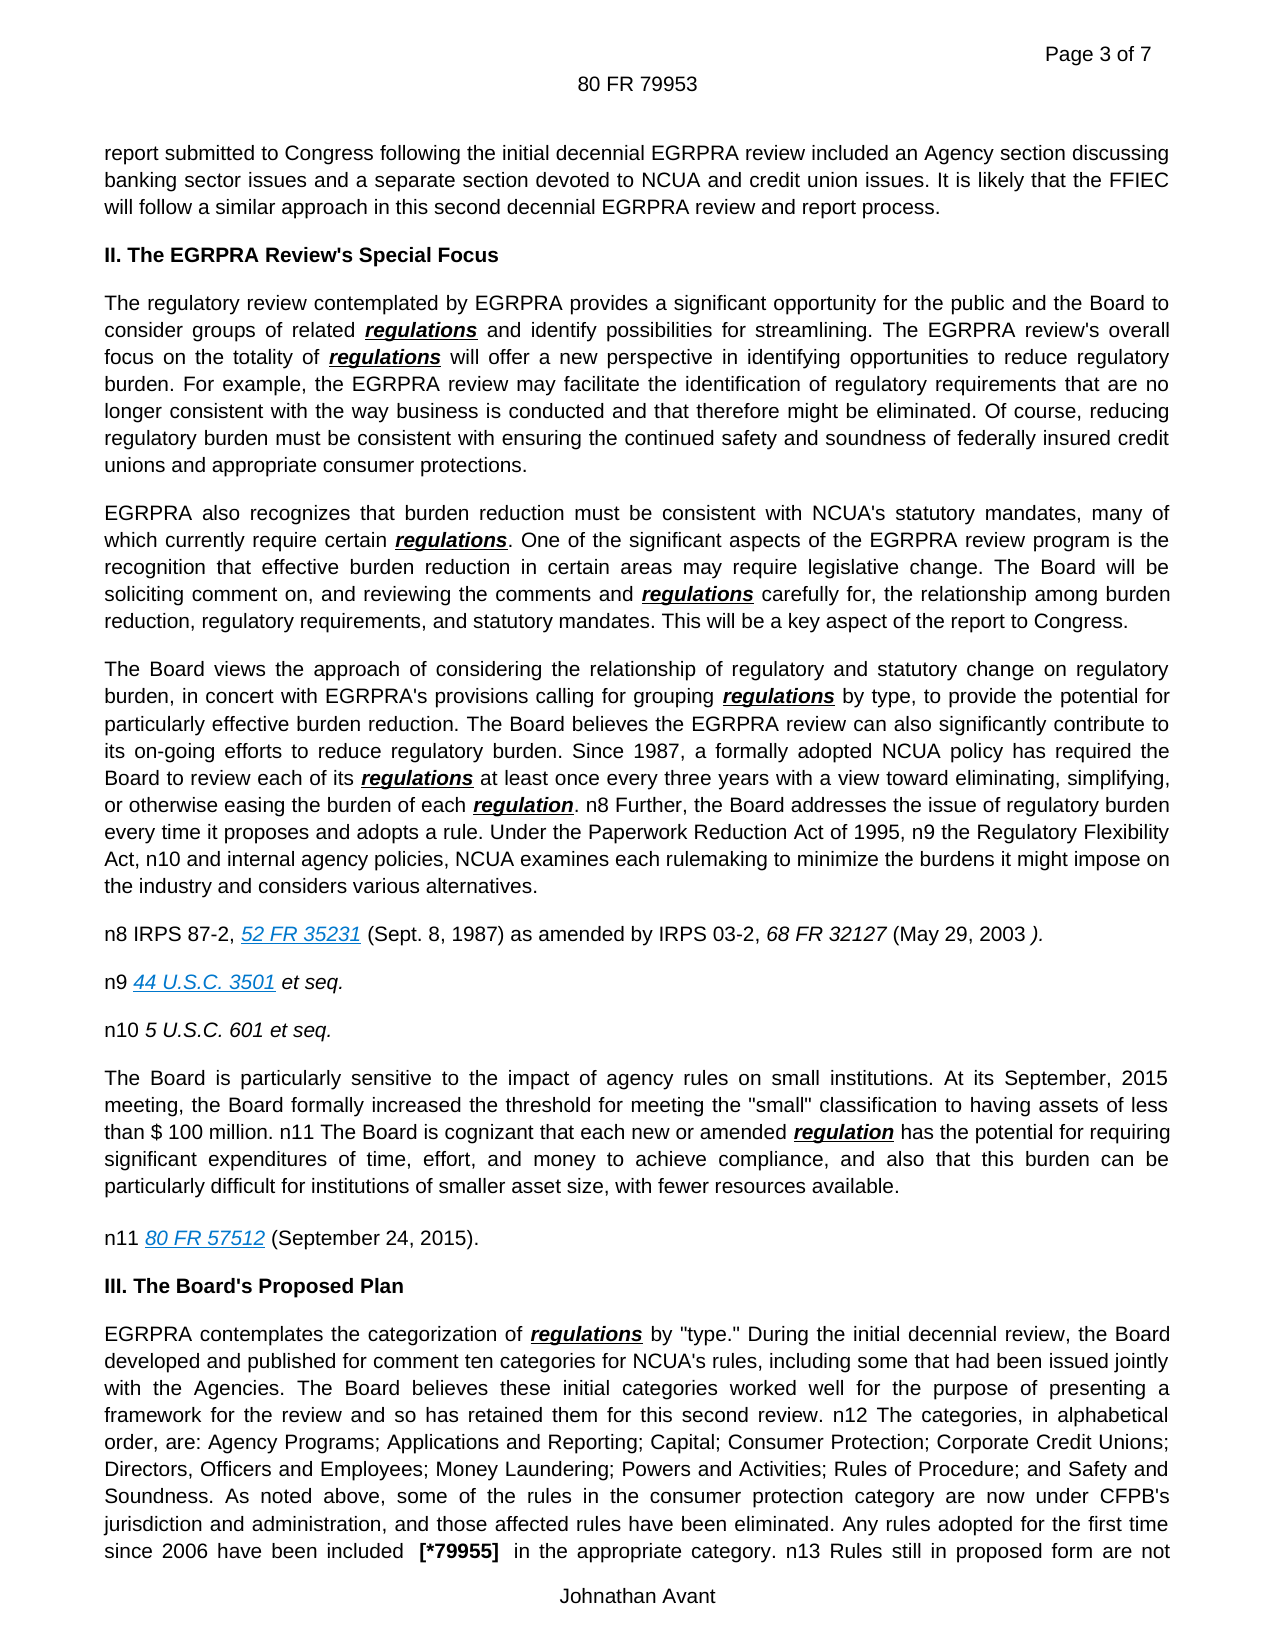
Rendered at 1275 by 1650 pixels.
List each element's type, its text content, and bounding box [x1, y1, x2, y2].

text n8 IRPS 87-2, 52 FR 35231 (Sept. 8, 1987) as amended by IRPS 03-2, 68 FR 32127 (May 29, 2003 ). [104, 919, 1171, 946]
text The regulatory review contemplated by EGRPRA provides a significant opportunity for the public and the Board to consider groups of related regulations and identify possibilities for streamlining. The EGRPRA review's overall focus on the totality of regulations will offer a new perspective in identifying opportunities to reduce regulatory burden. For example, the EGRPRA review may facilitate the identification of regulatory requirements that are no longer consistent with the way business is conducted and that therefore might be eliminated. Of course, reducing regulatory burden must be consistent with ensuring the continued safety and soundness of federally insured credit unions and appropriate consumer protections. [104, 287, 1171, 477]
text n11 80 FR 57512 (September 24, 2015). [104, 1223, 1171, 1250]
text EGRPRA also recognizes that burden reduction must be consistent with NCUA's statutory mandates, many of which currently require certain regulations. One of the significant aspects of the EGRPRA review program is the recognition that effective burden reduction in certain areas may require legislative change. The Board will be soliciting comment on, and reviewing the comments and regulations carefully for, the relationship among burden reduction, regulatory requirements, and statutory mandates. This will be a key aspect of the report to Congress. [104, 498, 1171, 633]
text The Board is particularly sensitive to the impact of agency rules on small institutions. At its September, 2015 meeting, the Board formally increased the threshold for meeting the "small" classification to having assets of less than $ 100 million. n11 The Board is cognizant that each new or amended regulation has the potential for requiring significant expenditures of time, effort, and money to achieve compliance, and also that this burden can be particularly difficult for institutions of smaller asset size, with fewer resources available. [104, 1062, 1171, 1198]
text II. The EGRPRA Review's Special Focus [104, 239, 1171, 267]
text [104, 1319, 1171, 1562]
text n9 44 U.S.C. 3501 et seq. [104, 967, 1171, 994]
text The Board views the approach of considering the relationship of regulatory and statutory change on regulatory burden, in concert with EGRPRA's provisions calling for grouping regulations by type, to provide the potential for particularly effective burden reduction. The Board believes the EGRPRA review can also significantly contribute to its on-going efforts to reduce regulatory burden. Since 1987, a formally adopted NCUA policy has required the Board to review each of its regulations at least once every three years with a view toward eliminating, simplifying, or otherwise easing the burden of each regulation. n8 Further, the Board addresses the issue of regulatory burden every time it proposes and adopts a rule. Under the Paperwork Reduction Act of 1995, n9 the Regulatory Flexibility Act, n10 and internal agency policies, NCUA examines each rulemaking to minimize the burdens it might impose on the industry and considers various alternatives. [104, 654, 1171, 898]
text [104, 137, 1171, 219]
text n10 5 U.S.C. 601 et seq. [104, 1014, 1171, 1042]
text III. The Board's Proposed Plan [104, 1271, 1171, 1298]
